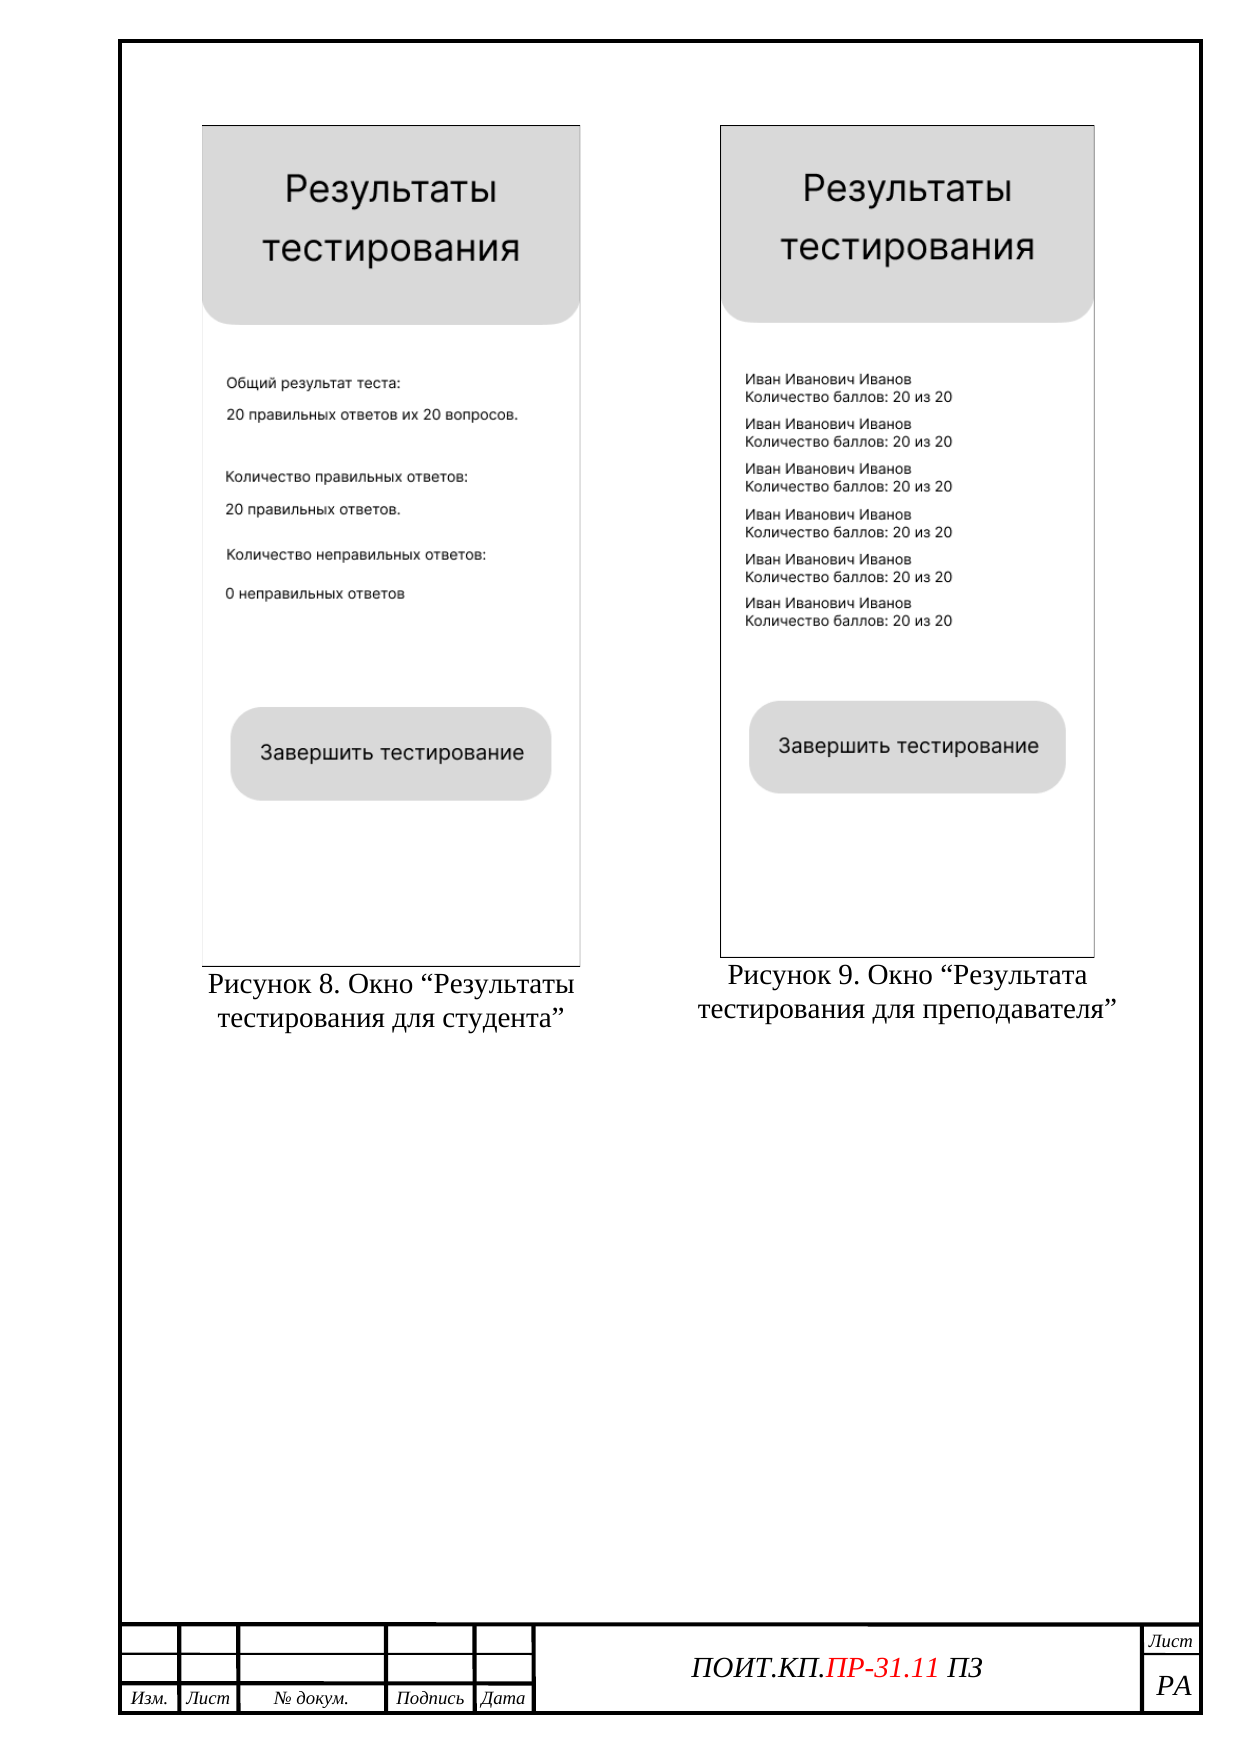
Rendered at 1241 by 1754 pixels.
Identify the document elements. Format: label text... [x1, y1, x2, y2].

table_header Рисунок 9. Окно “Результата тестирования для преподавателя” [634, 125, 1151, 1033]
table_header Рисунок 8. Окно “Результаты тестирования для студента” [118, 125, 634, 1033]
picture [720, 125, 1095, 958]
picture [202, 125, 581, 967]
